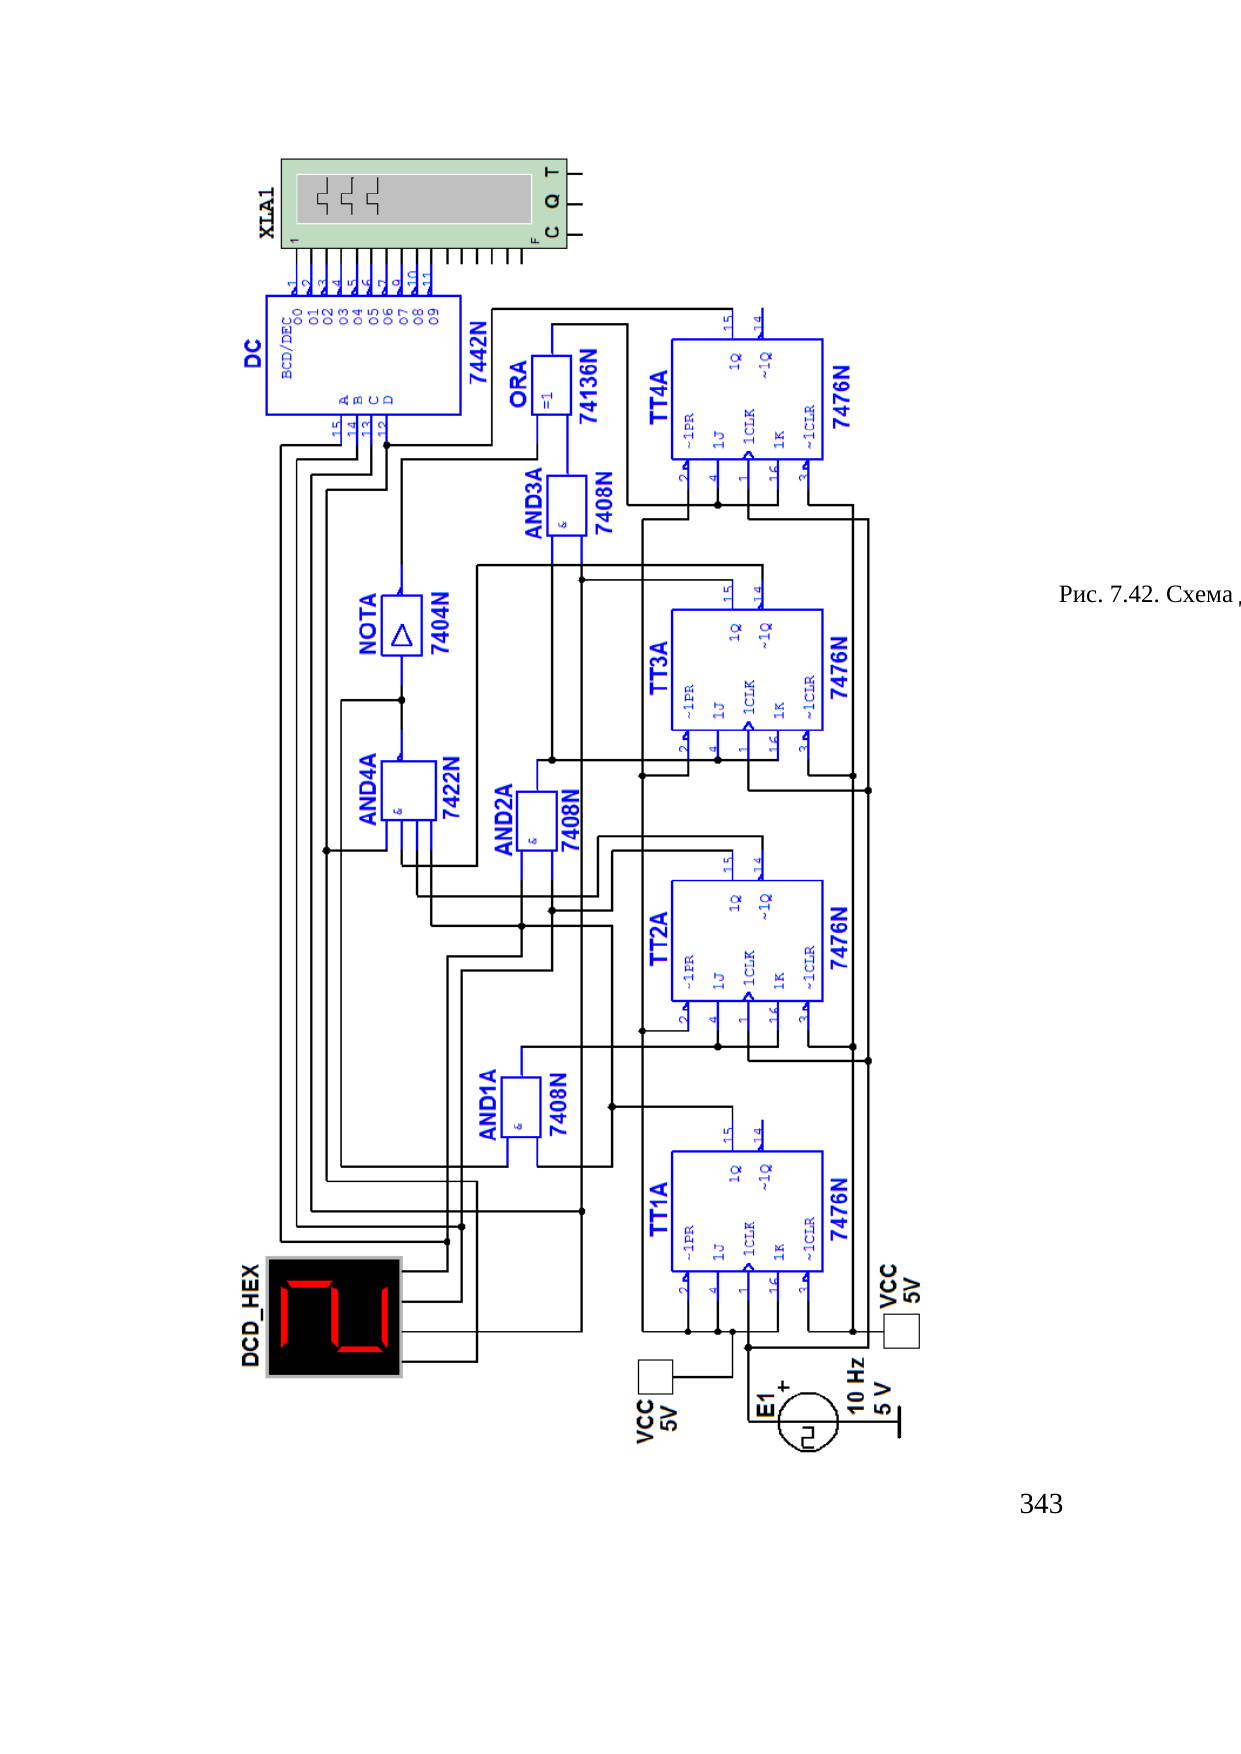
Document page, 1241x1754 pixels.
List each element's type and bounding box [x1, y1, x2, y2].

picture [232, 153, 929, 1459]
